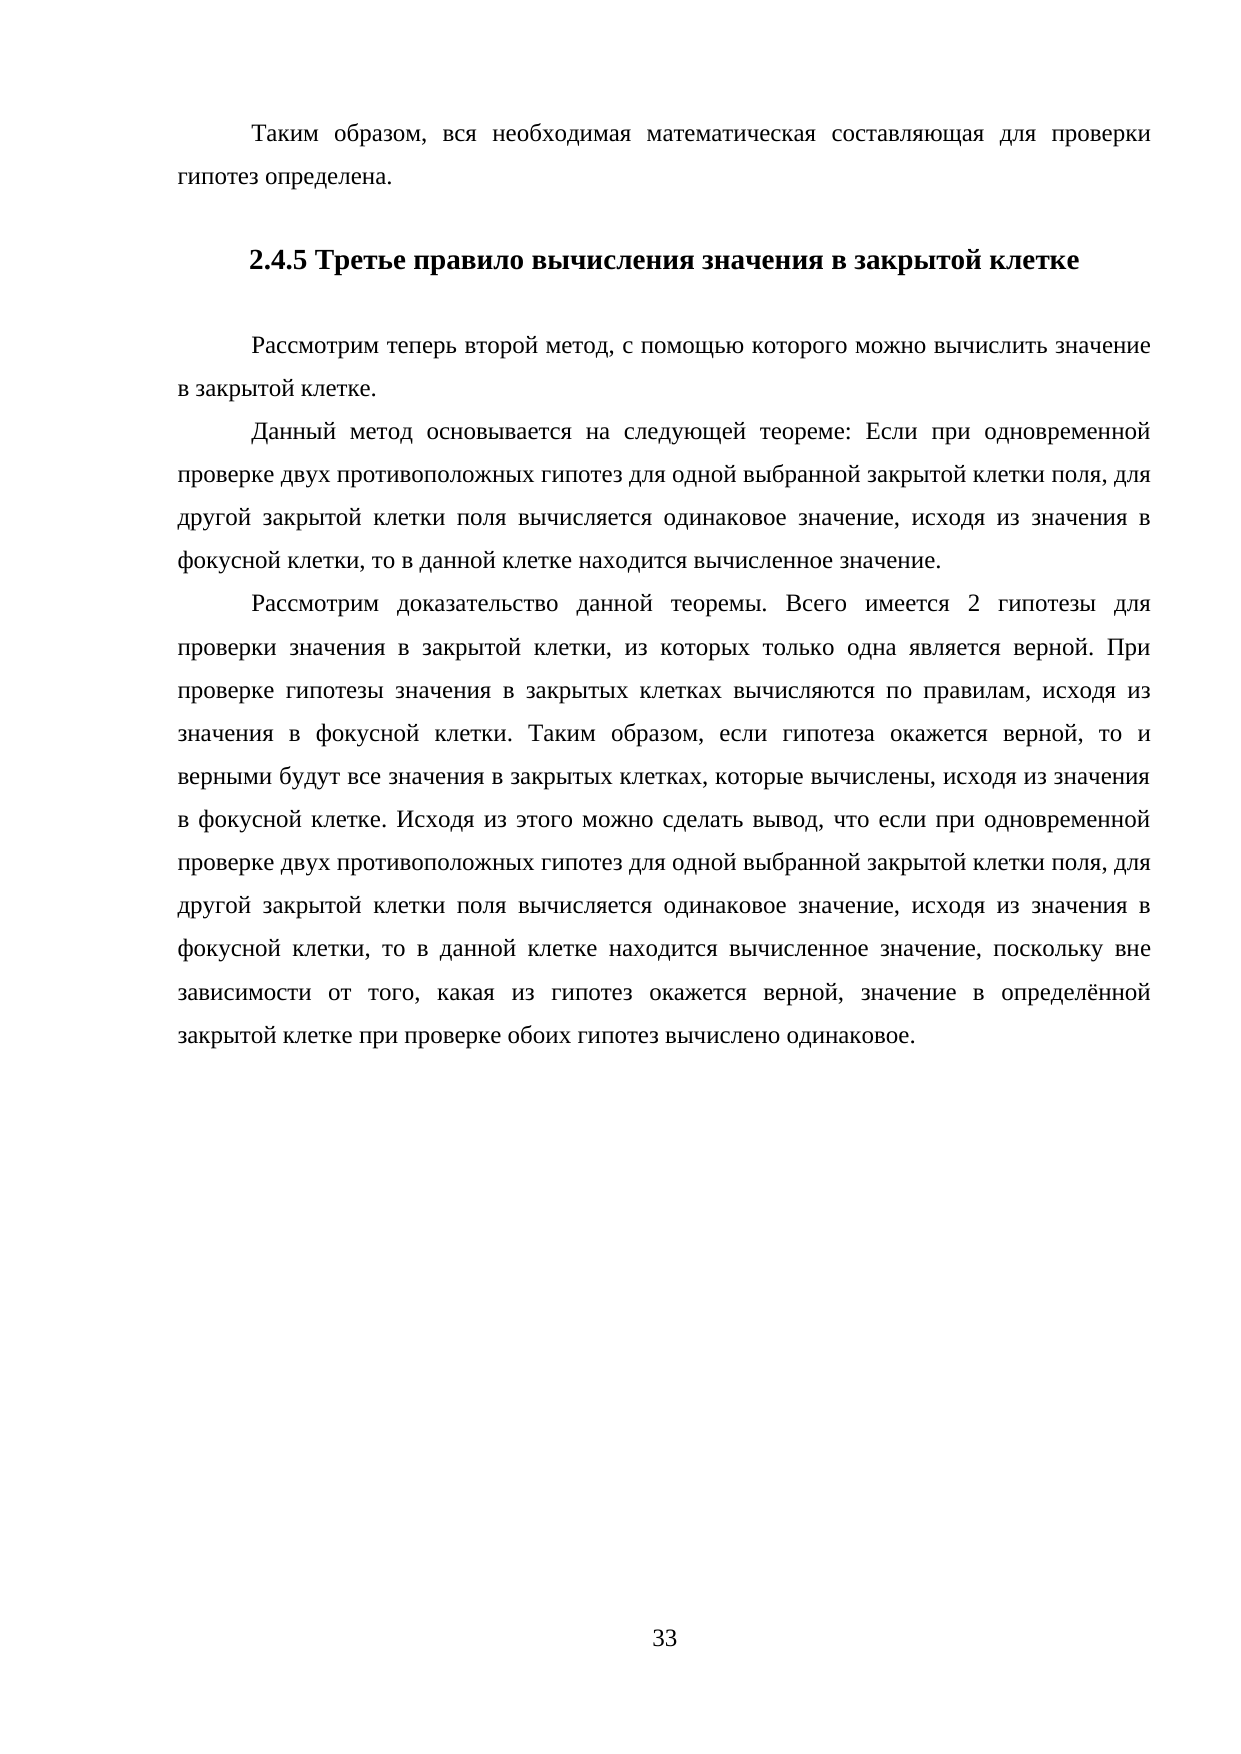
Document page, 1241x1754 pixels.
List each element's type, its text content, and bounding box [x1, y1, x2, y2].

subtitle 2.4.5 Третье правило вычисления значения в закрытой клетке [177, 242, 1152, 275]
text Рассмотрим доказательство данной теоремы. Всего имеется 2 гипотезы для проверки значения в закрытой клетки, из которых только одна является верной. При проверке гипотезы значения в закрытых клетках вычисляются по правилам, исходя из значения в фокусной клетки. Таким образом, если гипотеза окажется верной, то и верными будут все значения в закрытых клетках, которые вычислены, исходя из значения в фокусной клетке. Исходя из этого можно сделать вывод, что если при одновременной проверке двух противоположных гипотез для одной выбранной закрытой клетки поля, для другой закрытой клетки поля вычисляется одинаковое значение, исходя из значения в фокусной клетки, то в данной клетке находится вычисленное значение, поскольку вне зависимости от того, какая из гипотез окажется верной, значение в определённой закрытой клетке при проверке обоих гипотез вычислено одинаковое. [177, 588, 1152, 1048]
text Данный метод основывается на следующей теореме: Если при одновременной проверке двух противоположных гипотез для одной выбранной закрытой клетки поля, для другой закрытой клетки поля вычисляется одинаковое значение, исходя из значения в фокусной клетки, то в данной клетке находится вычисленное значение. [177, 416, 1152, 574]
text Рассмотрим теперь второй метод, с помощью которого можно вычислить значение в закрытой клетке. [177, 330, 1152, 402]
text Таким образом, вся необходимая математическая составляющая для проверки гипотез определена. [177, 118, 1152, 190]
